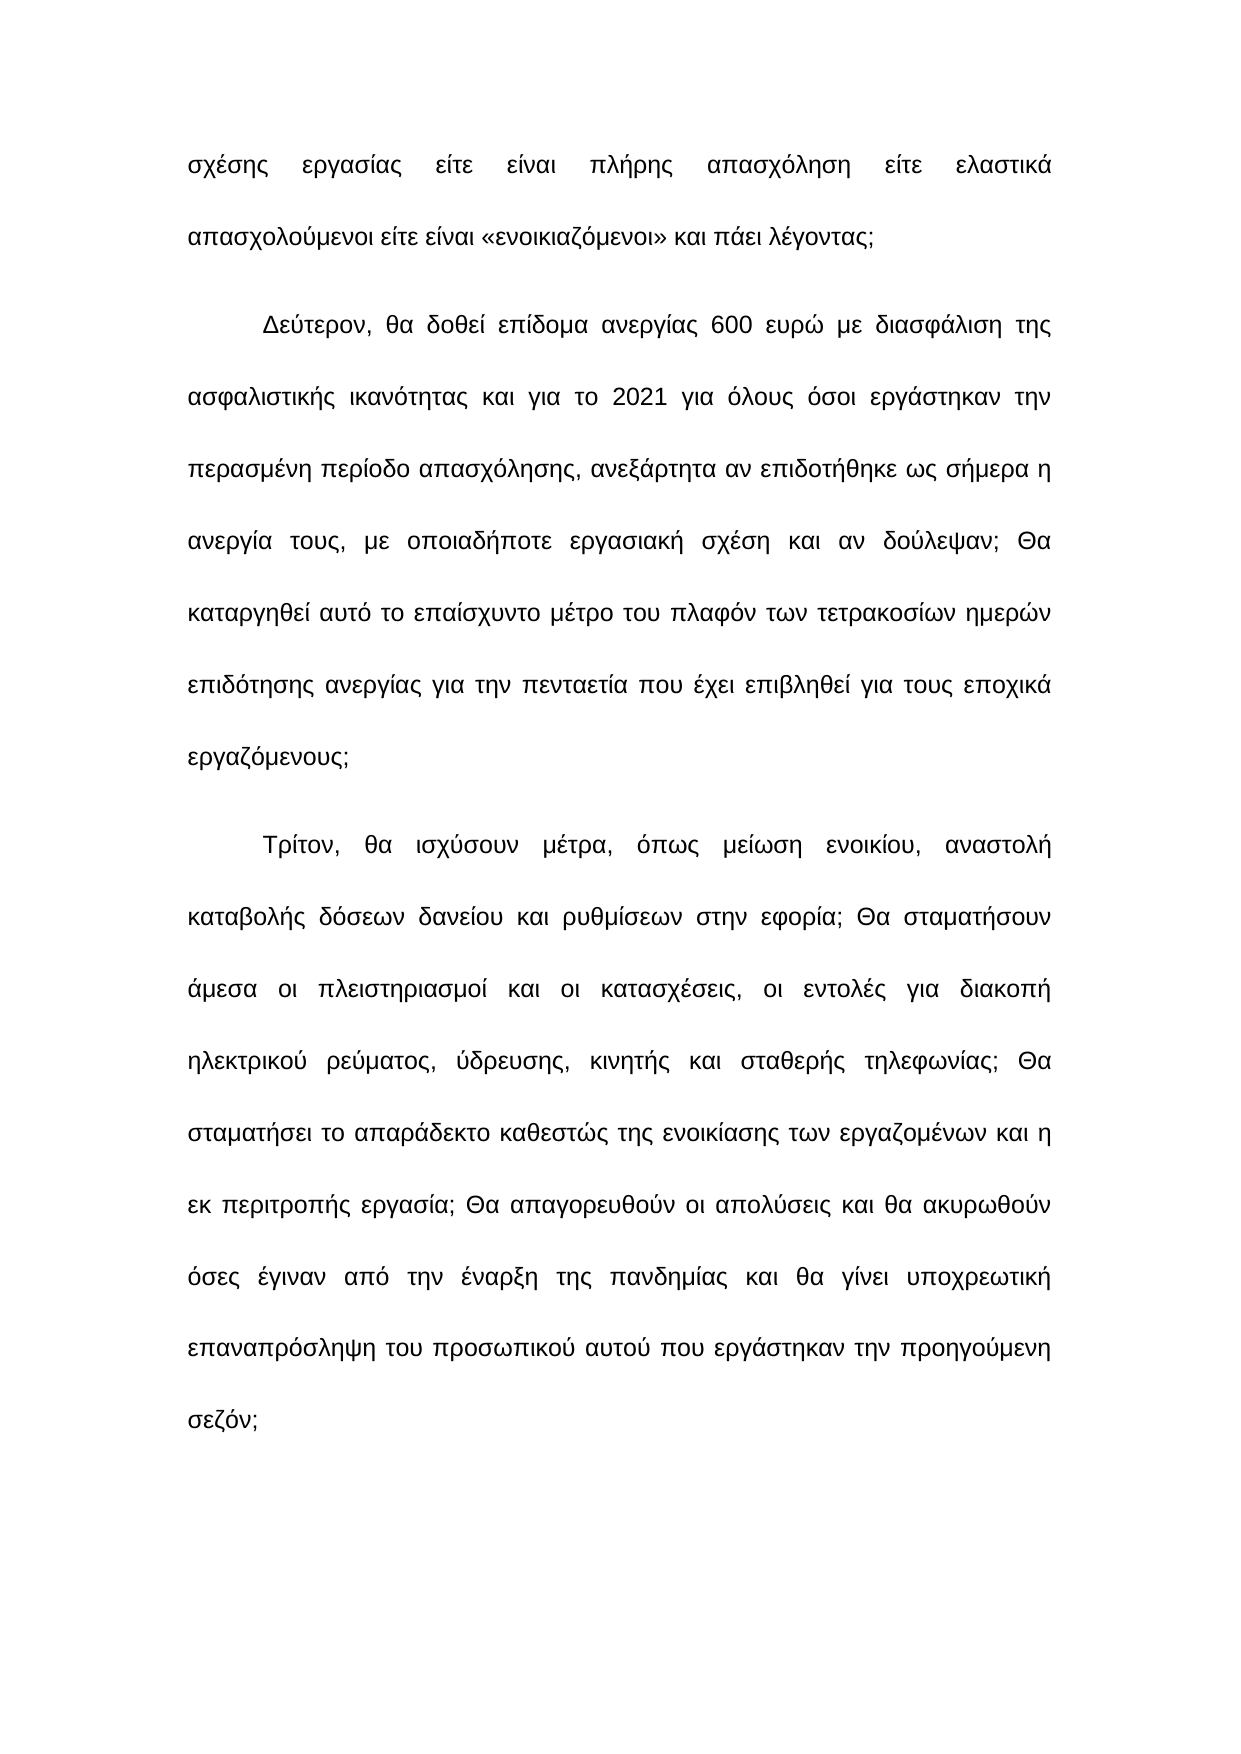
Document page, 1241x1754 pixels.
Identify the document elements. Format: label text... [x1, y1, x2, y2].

text Τρίτον, θα ισχύσουν μέτρα, όπως μείωση ενοικίου, αναστολή καταβολής δόσεων δανείου και ρυθμίσεων στην εφορία; Θα σταματήσουν άμεσα οι πλειστηριασμοί και οι κατασχέσεις, οι εντολές για διακοπή ηλεκτρικού ρεύματος, ύδρευσης, κινητής και σταθερής τηλεφωνίας; Θα σταματήσει το απαράδεκτο καθεστώς της ενοικίασης των εργαζομένων και η εκ περιτροπής εργασία; Θα απαγορευθούν οι απολύσεις και θα ακυρωθούν όσες έγιναν από την έναρξη της πανδημίας και θα γίνει υποχρεωτική επαναπρόσληψη του προσωπικού αυτού που εργάστηκαν την προηγούμενη σεζόν; [187, 830, 1053, 1434]
text Δεύτερον, θα δοθεί επίδομα ανεργίας 600 ευρώ με διασφάλιση της ασφαλιστικής ικανότητας και για το 2021 για όλους όσοι εργάστηκαν την περασμένη περίοδο απασχόλησης, ανεξάρτητα αν επιδοτήθηκε ως σήμερα η ανεργία τους, με οποιαδήποτε εργασιακή σχέση και αν δούλεψαν; Θα καταργηθεί αυτό το επαίσχυντο μέτρο του πλαφόν των τετρακοσίων ημερών επιδότησης ανεργίας για την πενταετία που έχει επιβληθεί για τους εποχικά εργαζόμενους; [187, 310, 1053, 770]
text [187, 150, 1053, 251]
